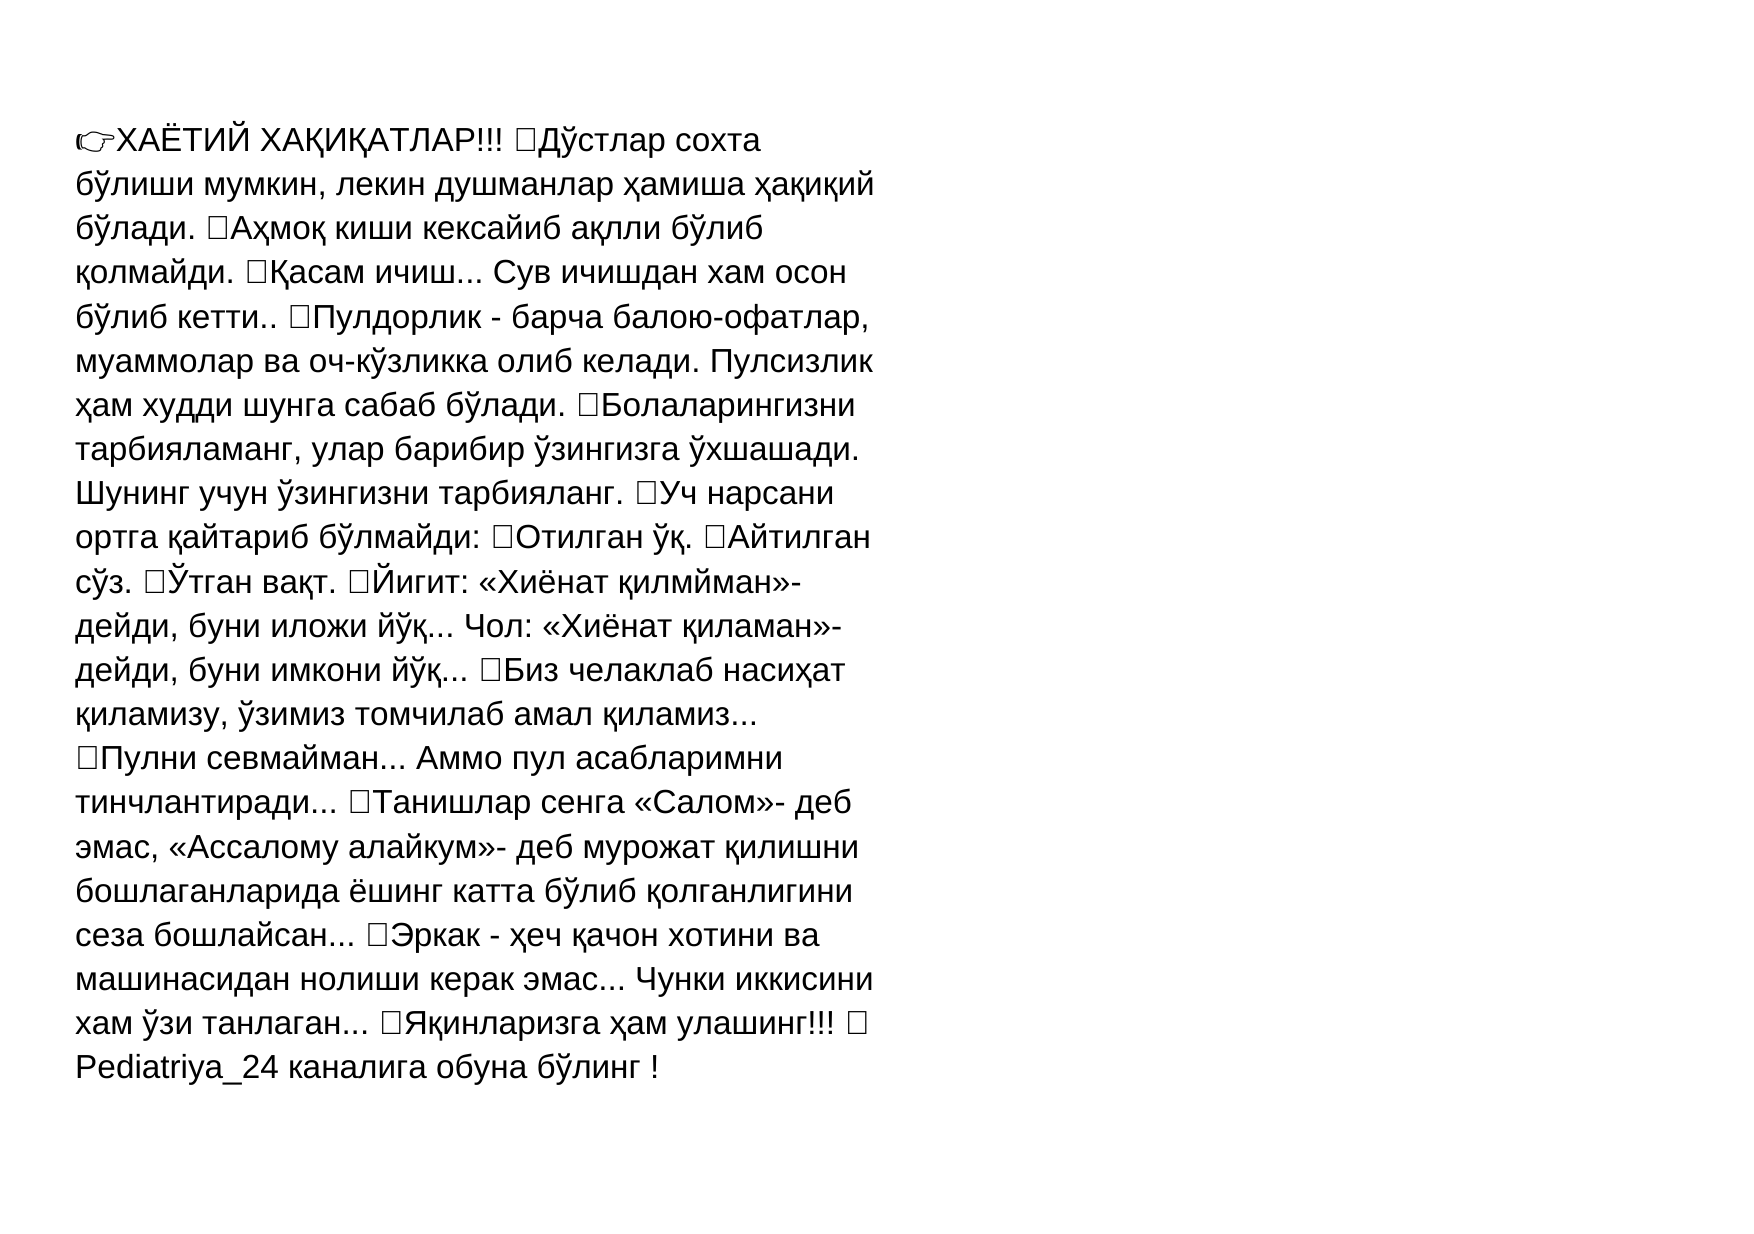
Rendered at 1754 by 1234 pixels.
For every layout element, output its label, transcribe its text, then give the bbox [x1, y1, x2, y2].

text 👉ХАЁТИЙ ХАҚИҚАТЛАР!!! ✅Дўстлар сохта бўлиши мумкин, лекин душманлар ҳамиша ҳақиқий бўлади. ✅Аҳмоқ киши кексайиб ақлли бўлиб қолмайди. ✅Қасам ичиш... Сув ичишдан хам осон бўлиб кетти.. ✅Пулдорлик - барча балою-офатлар, муаммолар ва оч-кўзликка олиб келади. Пулсизлик ҳам худди шунга сабаб бўлади. ✅Болаларингизни тарбияламанг, улар барибир ўзингизга ўхшашади. Шунинг учун ўзингизни тарбияланг. ✅Уч нарсани ортга қайтариб бўлмайди: ➖Отилган ўқ. ➖Айтилган сўз. ➖Ўтган вақт. ✅Йигит: «Хиёнат қилмйман»- дейди, буни иложи йўқ... Чол: «Хиёнат қиламан»- дейди, буни имкони йўқ... ✅Биз челаклаб насиҳат қиламизу, ўзимиз томчилаб амал қиламиз... ✅Пулни севмайман... Аммо пул асабларимни тинчлантиради... ✅Танишлар сенга «Салом»- деб эмас, «Ассалому алайкум»- деб мурожат қилишни бошлаганларида ёшинг катта бўлиб қолганлигини сеза бошлайсан... ✅Эркак - ҳеч қачон хотини ва машинасидан нолиши керак эмас... Чунки иккисини хам ўзи танлаган... ✅Яқинларизга ҳам улашинг!!! 👶 Pediatriya_24 каналига обуна бўлинг ! [75, 120, 877, 1086]
